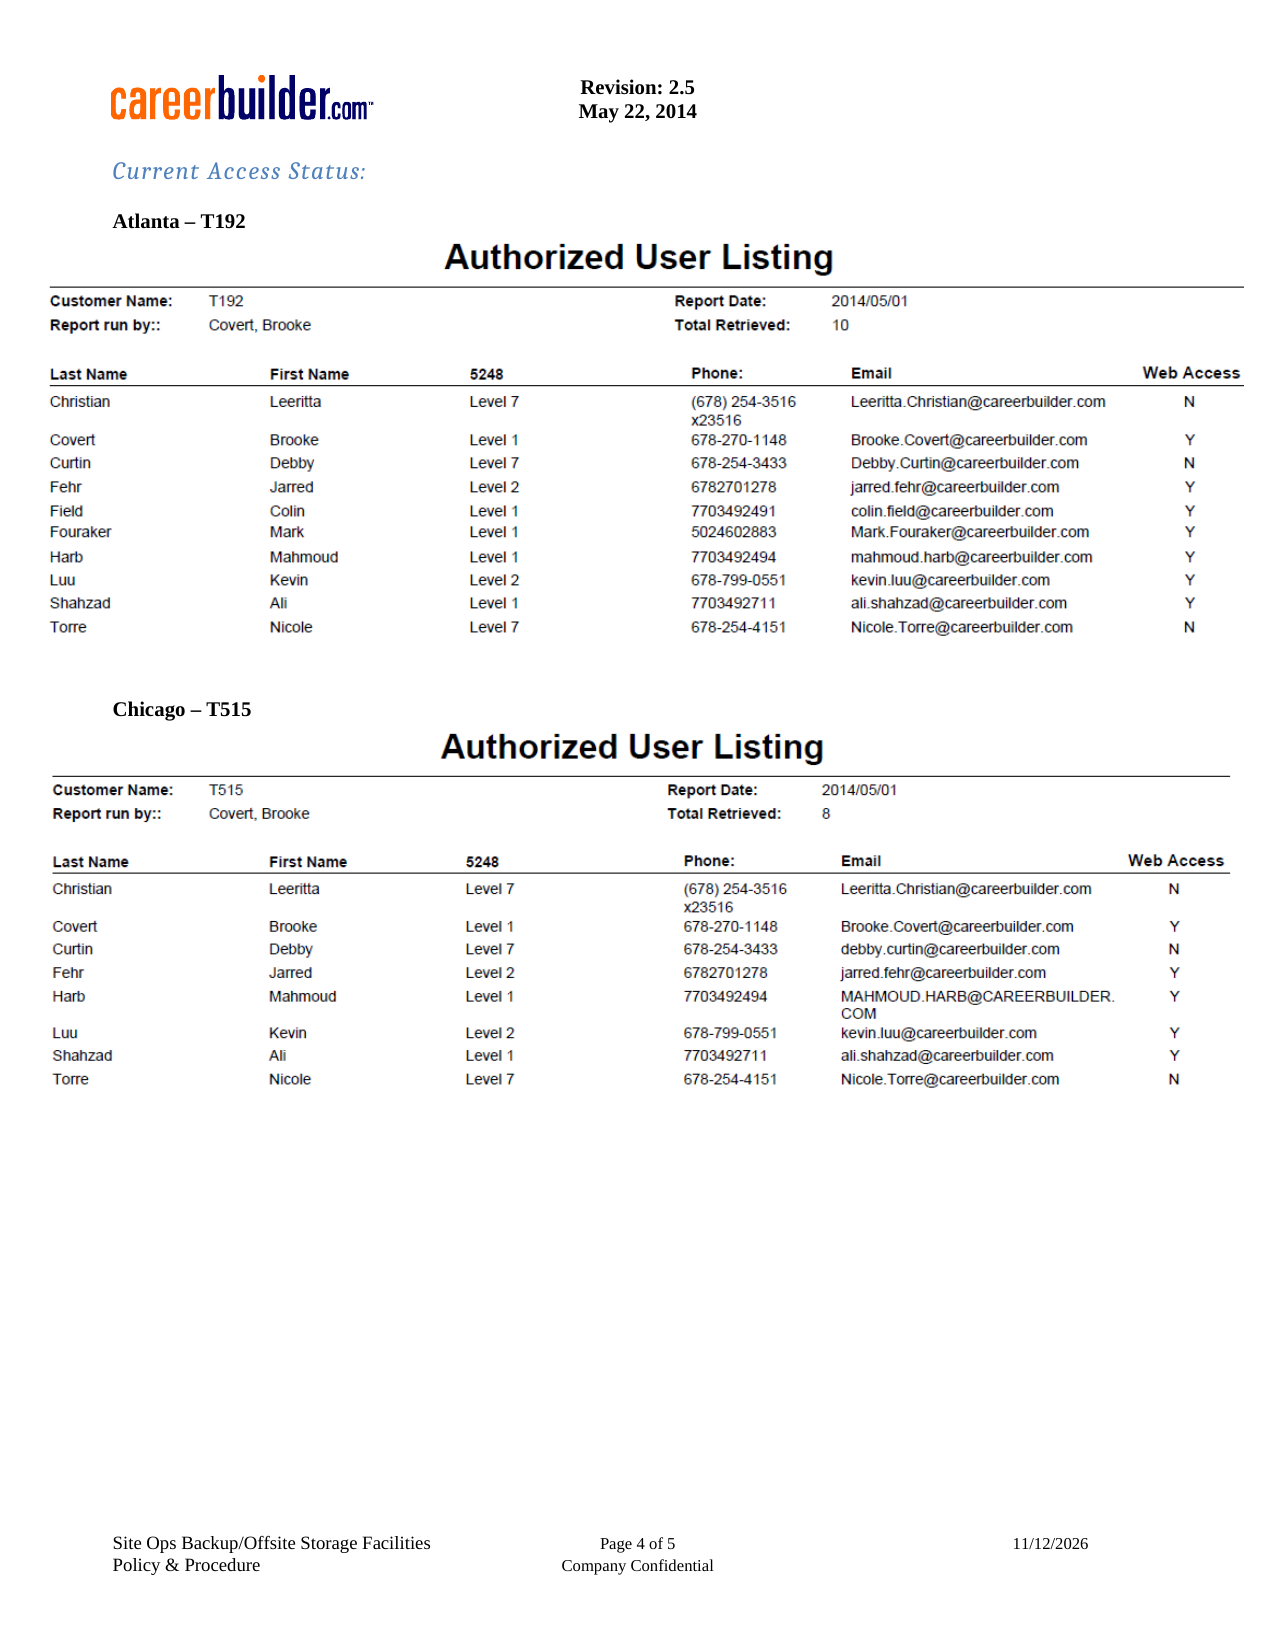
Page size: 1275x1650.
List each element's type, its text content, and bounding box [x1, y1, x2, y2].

subtitle Current Access Status: [112, 157, 1162, 185]
picture [111, 75, 374, 120]
text Atlanta – T192 [112, 209, 1162, 233]
picture [45, 721, 1230, 1092]
picture [40, 233, 1244, 650]
text Chicago – T515 [112, 697, 1162, 721]
